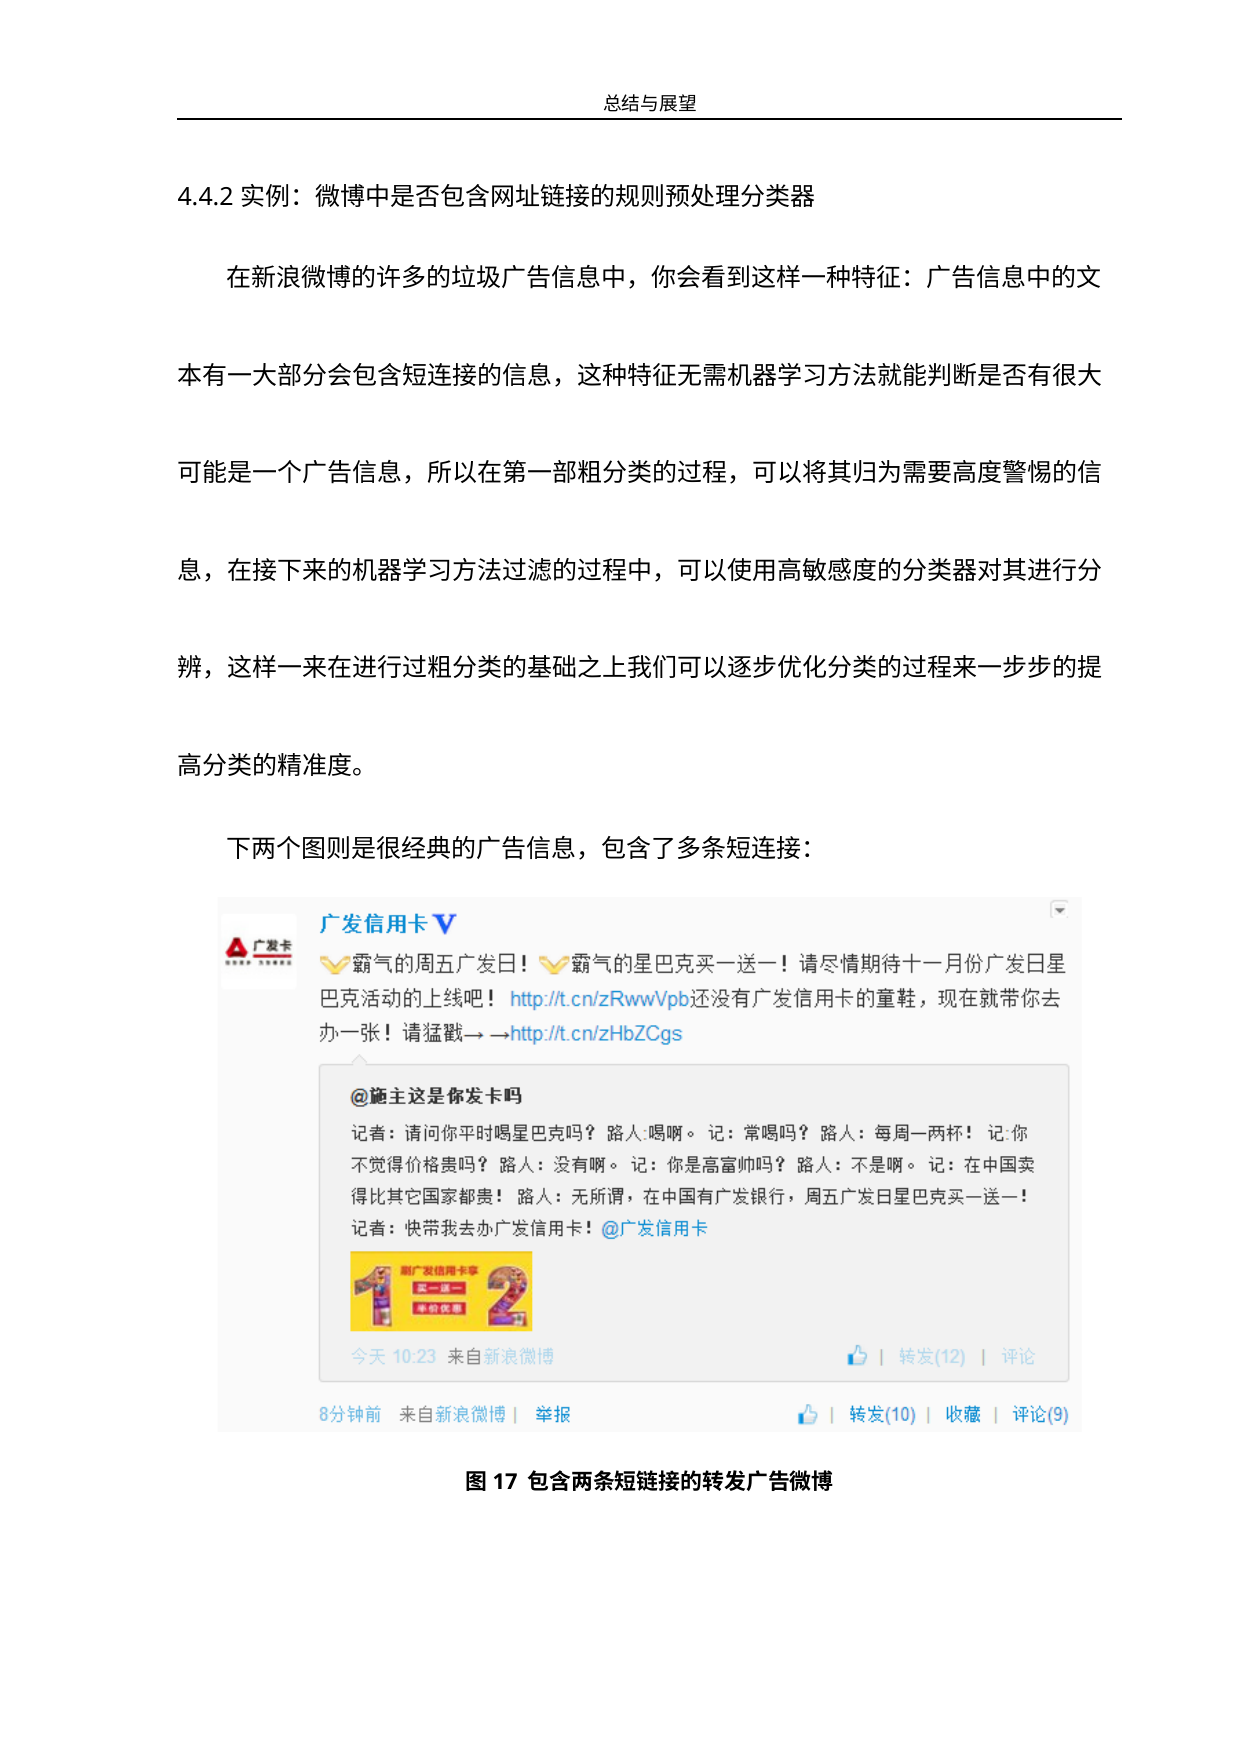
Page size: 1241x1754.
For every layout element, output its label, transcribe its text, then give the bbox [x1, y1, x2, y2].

subtitle 4.4.2 实例：微博中是否包含网址链接的规则预处理分类器 [177, 162, 1122, 227]
picture [217, 897, 1082, 1432]
text 图 17 包含两条短链接的转发广告微博 [177, 1464, 1122, 1496]
text 在新浪微博的许多的垃圾广告信息中，你会看到这样一种特征：广告信息中的文本有一大部分会包含短连接的信息，这种特征无需机器学习方法就能判断是否有很大可能是一个广告信息，所以在第一部粗分类的过程，可以将其归为需要高度警惕的信息，在接下来的机器学习方法过滤的过程中，可以使用高敏感度的分类器对其进行分辨，这样一来在进行过粗分类的基础之上我们可以逐步优化分类的过程来一步步的提高分类的精准度。 [177, 243, 1122, 796]
text 下两个图则是很经典的广告信息，包含了多条短连接： [177, 814, 1122, 879]
